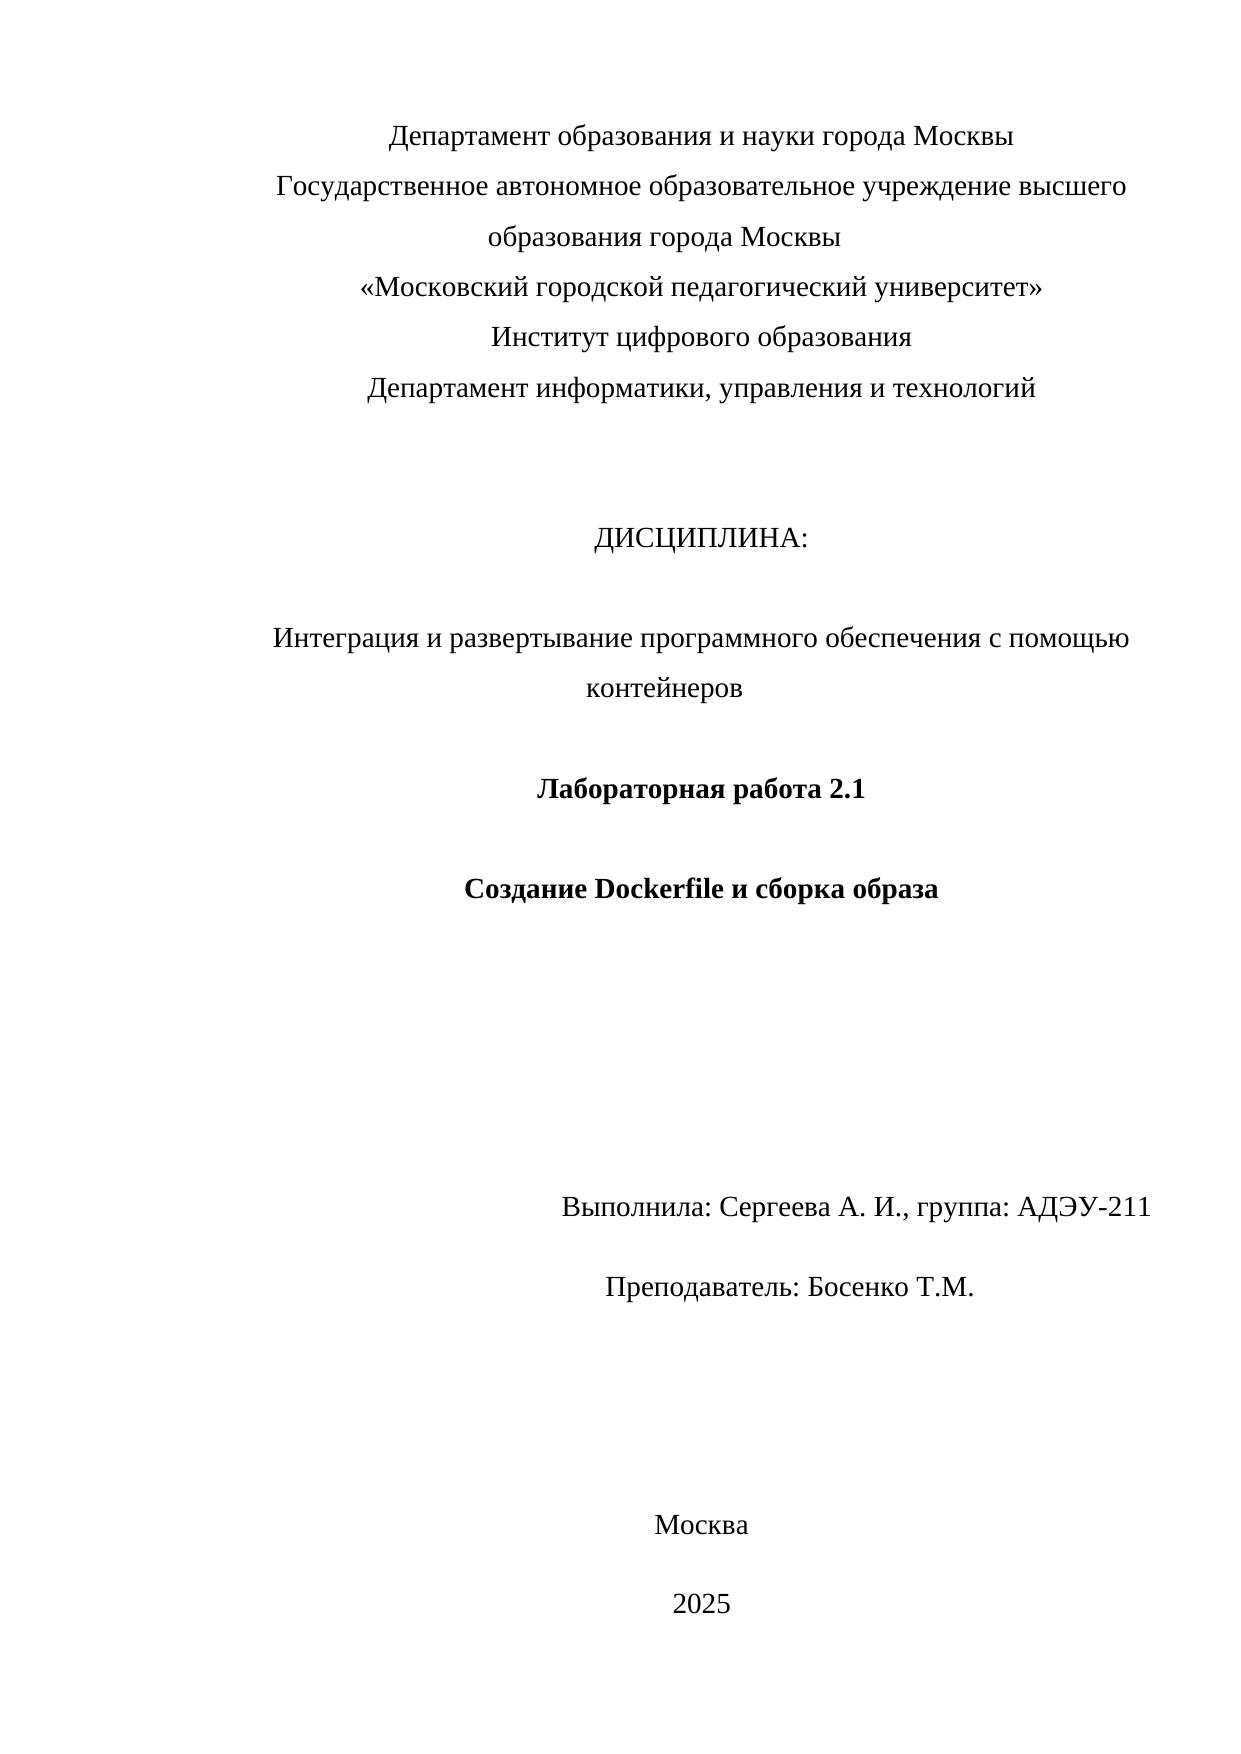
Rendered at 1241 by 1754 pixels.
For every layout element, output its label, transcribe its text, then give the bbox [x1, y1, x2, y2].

text Государственное автономное образовательное учреждение высшего образования города Москвы [177, 168, 1152, 252]
text ДИСЦИПЛИНА: [177, 520, 1152, 553]
text Лабораторная работа 2.1 [177, 771, 1152, 804]
text 2025 [177, 1587, 1152, 1620]
text Институт цифрового образования [177, 319, 1152, 353]
text Преподаватель: Босенко Т.М. [325, 1269, 974, 1302]
text Департамент информатики, управления и технологий [177, 370, 1152, 403]
text Интеграция и развертывание программного обеспечения с помощью контейнеров [177, 620, 1152, 704]
text «Московский городской педагогический университет» [177, 269, 1152, 303]
text Выполнила: Сергеева А. И., группа: АДЭУ-211 [177, 1189, 1152, 1223]
text Москва [177, 1507, 1152, 1541]
text Создание Dockerfile и сборка образа [177, 871, 1152, 905]
text Департамент образования и науки города Москвы [177, 118, 1152, 152]
